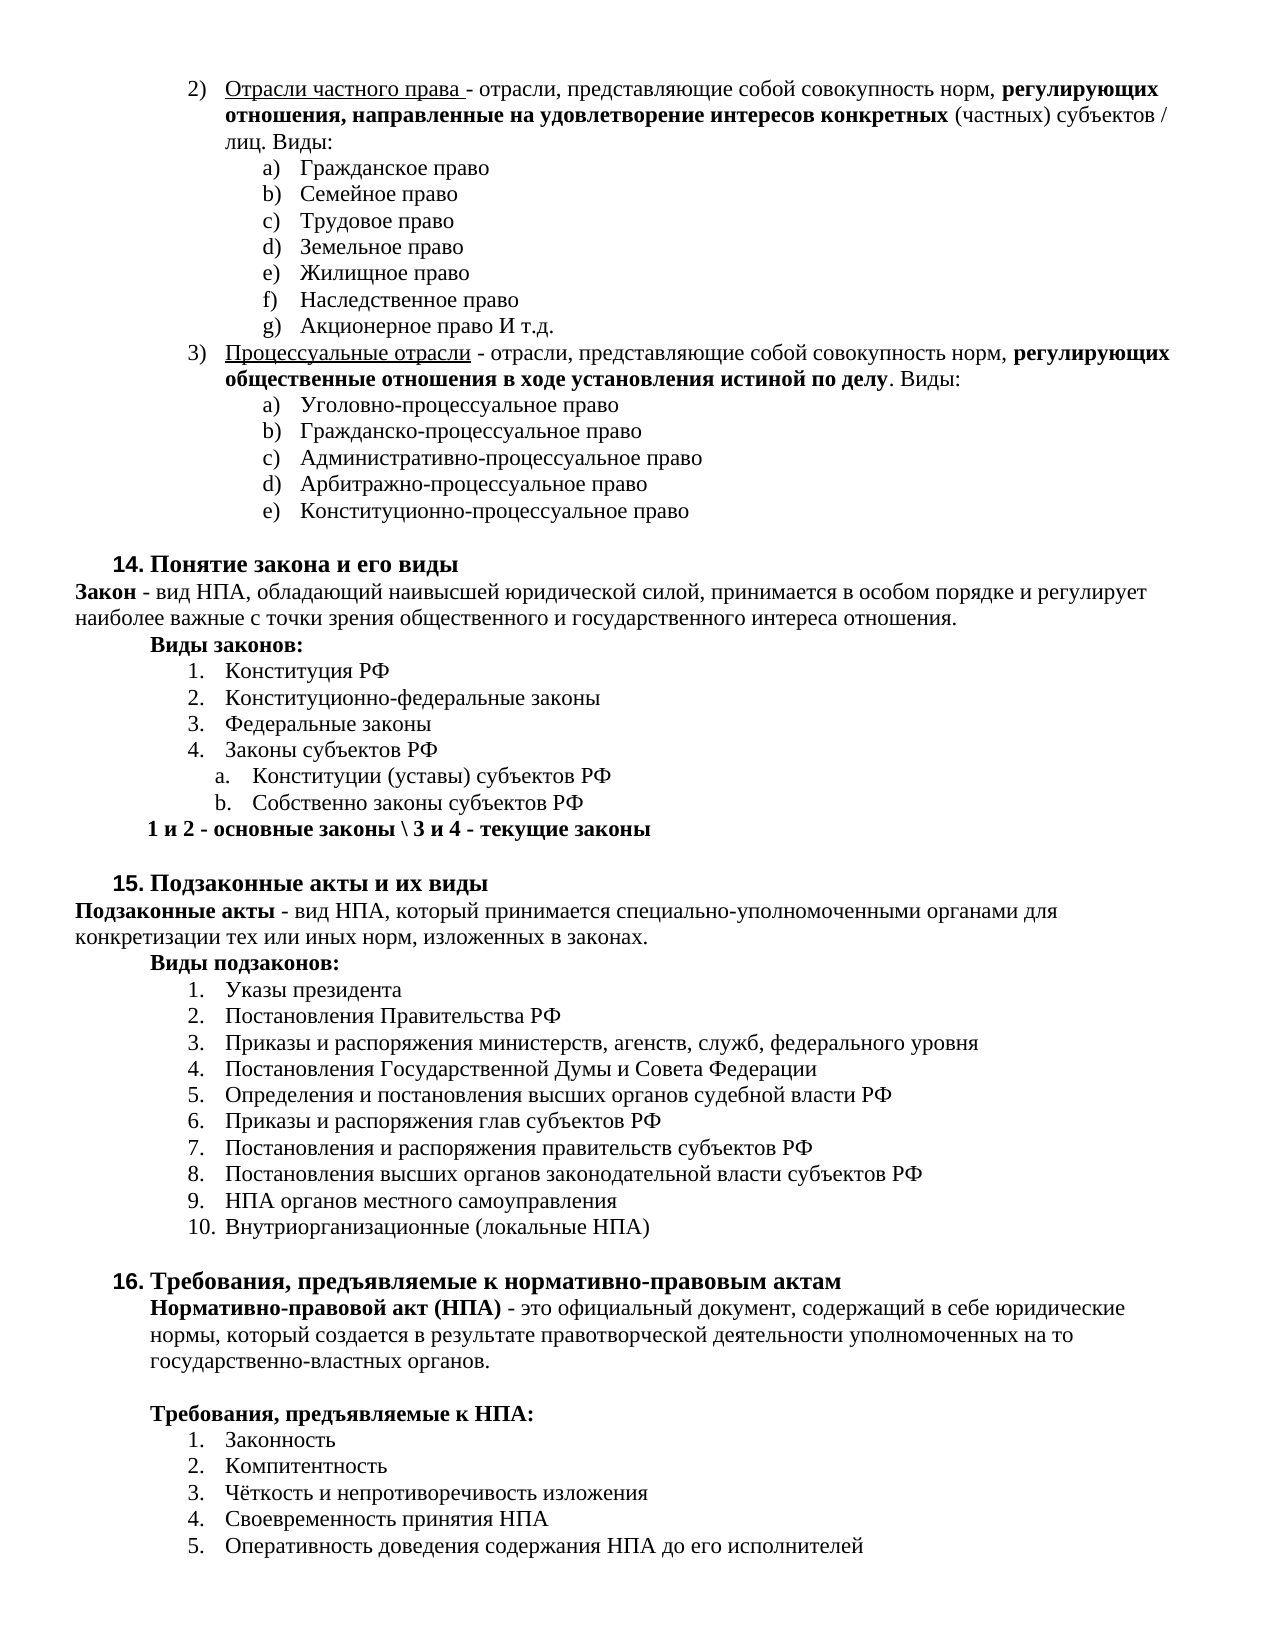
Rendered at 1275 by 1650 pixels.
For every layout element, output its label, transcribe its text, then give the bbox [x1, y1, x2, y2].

list Административно-процессуальное право [262, 444, 1200, 470]
list Трудовое право [262, 207, 1200, 233]
list Законы субъектов РФ [187, 736, 1200, 763]
list Конституция РФ [187, 657, 1200, 683]
list Собственно законы субъектов РФ [214, 789, 1200, 815]
list Конституции (уставы) субъектов РФ [214, 763, 1200, 789]
text Подзаконные акты - вид НПА, который принимается специально-уполномоченными органами для конкретизации тех или иных норм, изложенных в законах. [75, 897, 1200, 949]
list Федеральные законы [187, 710, 1200, 736]
text 1 и 2 - основные законы \ 3 и 4 - текущие законы [75, 815, 1200, 842]
list Постановления высших органов законодательной власти субъектов РФ [187, 1160, 1200, 1187]
list Приказы и распоряжения министерств, агенств, служб, федерального уровня [187, 1028, 1200, 1055]
text Виды законов: [150, 631, 1200, 657]
list Уголовно-процессуальное право [262, 391, 1200, 418]
list Конституционно-федеральные законы [187, 683, 1200, 710]
text Закон - вид НПА, обладающий наивысшей юридической силой, принимается в особом порядке и регулирует наиболее важные с точки зрения общественного и государственного интереса отношения. [75, 578, 1200, 631]
list Гражданское право [262, 154, 1200, 180]
list Своевременность принятия НПА [187, 1505, 1200, 1532]
list Внутриорганизационные (локальные НПА) [187, 1213, 1200, 1239]
list Чёткость и непротиворечивость изложения [187, 1479, 1200, 1505]
list Конституционно-процессуальное право [262, 497, 1200, 523]
list Процессуальные отрасли - отрасли, представляющие собой совокупность норм, регулирующих общественные отношения в ходе установления истиной по делу. Виды: [187, 338, 1200, 391]
list Земельное право [262, 233, 1200, 259]
list Подзаконные акты и их виды [112, 868, 1200, 897]
list Семейное право [262, 180, 1200, 207]
text Виды подзаконов: [150, 949, 1200, 976]
list Оперативность доведения содержания НПА до его исполнителей [187, 1532, 1200, 1558]
list Постановления Государственной Думы и Совета Федерации [187, 1055, 1200, 1081]
list Понятие закона и его виды [112, 549, 1200, 578]
list НПА органов местного самоуправления [187, 1187, 1200, 1213]
list Требования, предъявляемые к нормативно-правовым актам [112, 1266, 1200, 1294]
list Арбитражно-процессуальное право [262, 470, 1200, 497]
list Приказы и распоряжения глав субъектов РФ [187, 1108, 1200, 1134]
text Требования, предъявляемые к НПА: [150, 1400, 1200, 1426]
list Компитентность [187, 1453, 1200, 1479]
list Постановления Правительства РФ [187, 1002, 1200, 1028]
list Определения и постановления высших органов судебной власти РФ [187, 1081, 1200, 1108]
list Жилищное право [262, 259, 1200, 286]
list Законность [187, 1426, 1200, 1453]
text Нормативно-правовой акт (НПА) - это официальный документ, содержащий в себе юридические нормы, который создается в результате правотворческой деятельности уполномоченных на то государственно-властных органов. [150, 1294, 1200, 1373]
list Гражданско-процессуальное право [262, 418, 1200, 444]
list Наследственное право [262, 286, 1200, 312]
list Отрасли частного права - отрасли, представляющие собой совокупность норм, регулирующих отношения, направленные на удовлетворение интересов конкретных (частных) субъектов / лиц. Виды: [187, 75, 1200, 154]
list Акционерное право И т.д. [262, 312, 1200, 338]
list Указы президента [187, 976, 1200, 1002]
list Постановления и распоряжения правительств субъектов РФ [187, 1134, 1200, 1160]
